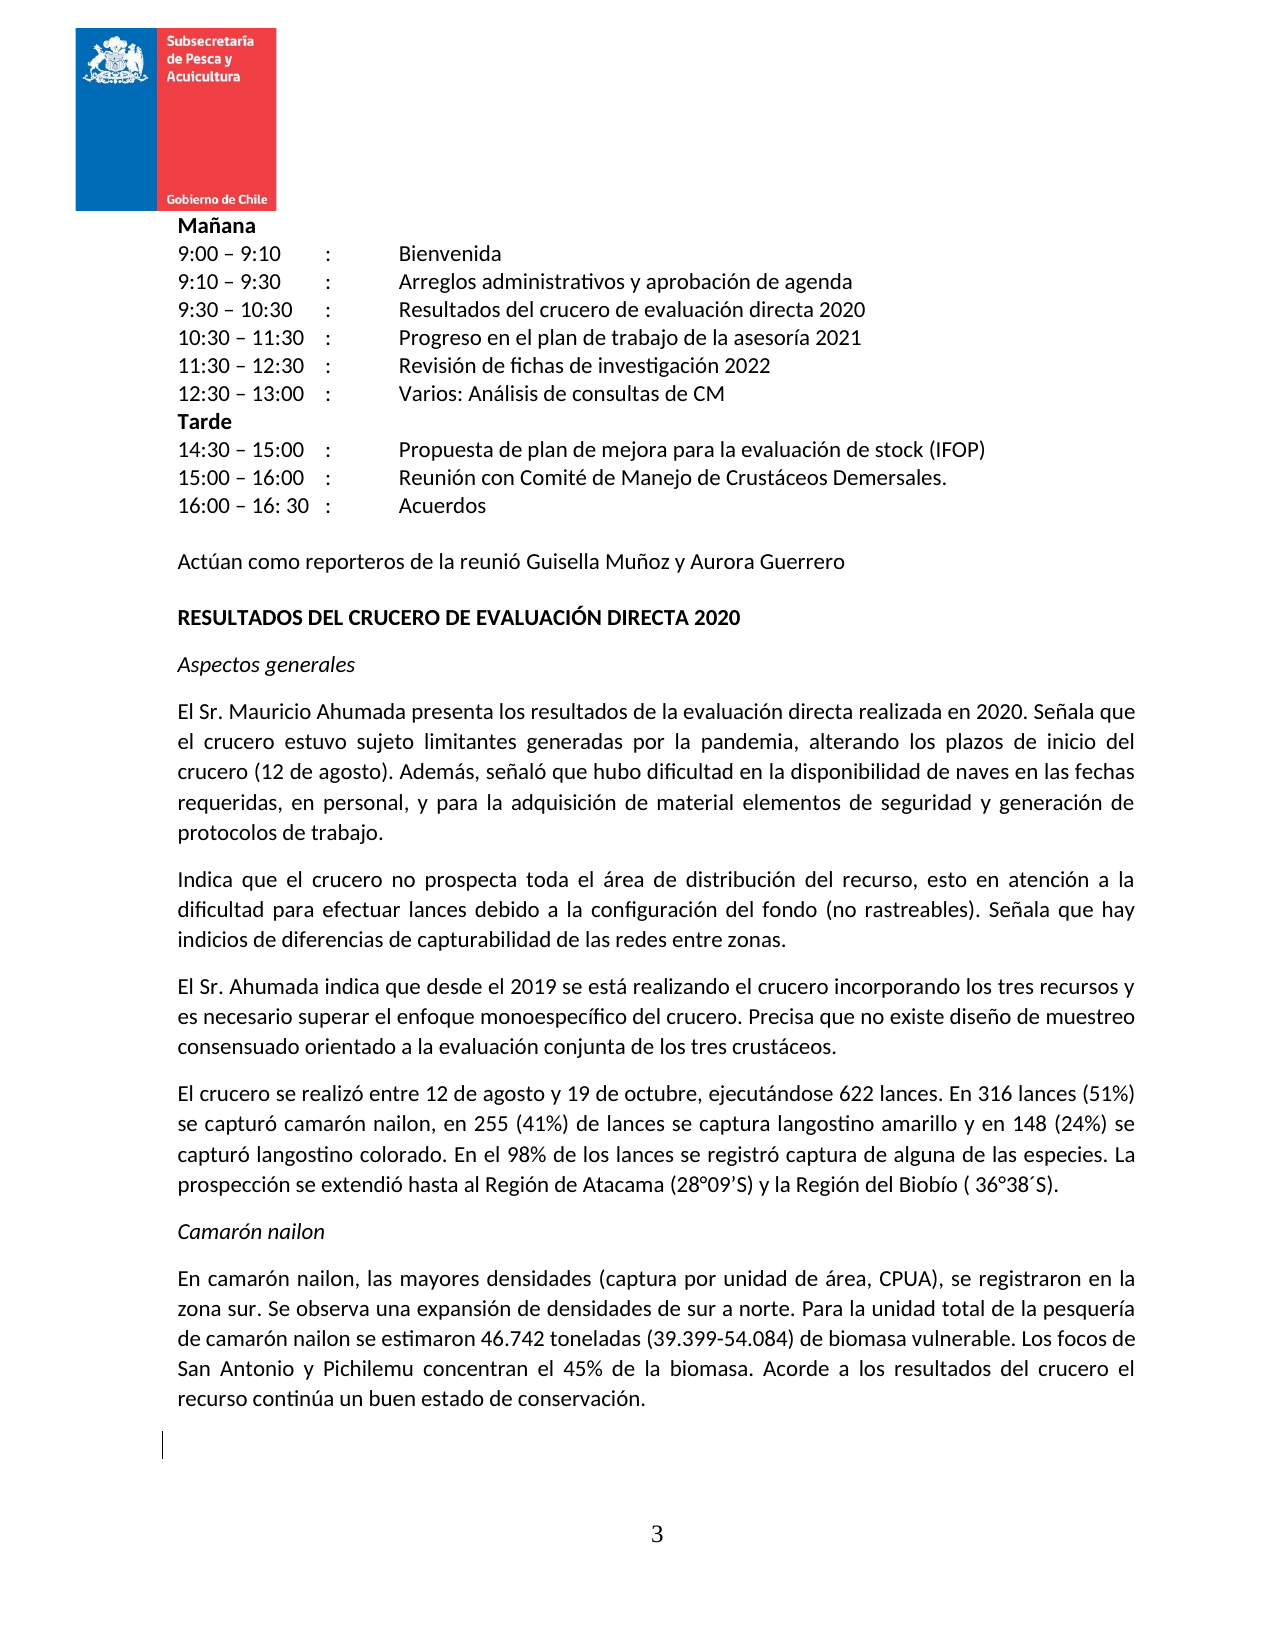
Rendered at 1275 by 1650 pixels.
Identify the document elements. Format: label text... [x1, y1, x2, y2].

text RESULTADOS DEL CRUCERO DE EVALUACIÓN DIRECTA 2020 [177, 603, 1137, 631]
text El Sr. Ahumada indica que desde el 2019 se está realizando el crucero incorporando los tres recursos y es necesario superar el enfoque monoespecífico del crucero. Precisa que no existe diseño de muestreo consensuado orientado a la evaluación conjunta de los tres crustáceos. [177, 972, 1137, 1061]
picture [75, 28, 277, 211]
text Indica que el crucero no prospecta toda el área de distribución del recurso, esto en atención a la dificultad para efectuar lances debido a la configuración del fondo (no rastreables). Señala que hay indicios de diferencias de capturabilidad de las redes entre zonas. [177, 865, 1137, 953]
text Tarde [177, 407, 1137, 435]
text El Sr. Mauricio Ahumada presenta los resultados de la evaluación directa realizada en 2020. Señala que el crucero estuvo sujeto limitantes generadas por la pandemia, alterando los plazos de inicio del crucero (12 de agosto). Además, señaló que hubo dificultad en la disponibilidad de naves en las fechas requeridas, en personal, y para la adquisición de material elementos de seguridad y generación de protocolos de trabajo. [177, 697, 1137, 846]
text 9:00 – 9:10 : Bienvenida [177, 239, 1137, 267]
text Actúan como reporteros de la reunió Guisella Muñoz y Aurora Guerrero [177, 547, 1137, 575]
text 15:00 – 16:00 : Reunión con Comité de Manejo de Crustáceos Demersales. [177, 463, 1137, 491]
text 12:30 – 13:00 : Varios: Análisis de consultas de CM [177, 379, 1137, 407]
text 14:30 – 15:00 : Propuesta de plan de mejora para la evaluación de stock (IFOP) [177, 435, 1137, 463]
text El crucero se realizó entre 12 de agosto y 19 de octubre, ejecutándose 622 lances. En 316 lances (51%) se capturó camarón nailon, en 255 (41%) de lances se captura langostino amarillo y en 148 (24%) se capturó langostino colorado. En el 98% de los lances se registró captura de alguna de las especies. La prospección se extendió hasta al Región de Atacama (28°09’S) y la Región del Biobío ( 36°38´S). [177, 1079, 1137, 1198]
text 9:30 – 10:30 : Resultados del crucero de evaluación directa 2020 [177, 295, 1137, 323]
text 10:30 – 11:30 : Progreso en el plan de trabajo de la asesoría 2021 [177, 323, 1137, 351]
text Aspectos generales [177, 650, 1137, 678]
text Camarón nailon [177, 1217, 1137, 1245]
text 16:00 – 16: 30 : Acuerdos [177, 491, 1137, 519]
text 11:30 – 12:30 : Revisión de fichas de investigación 2022 [177, 351, 1137, 379]
text Mañana [177, 148, 1137, 239]
text 9:10 – 9:30 : Arreglos administrativos y aprobación de agenda [177, 267, 1137, 295]
text En camarón nailon, las mayores densidades (captura por unidad de área, CPUA), se registraron en la zona sur. Se observa una expansión de densidades de sur a norte. Para la unidad total de la pesquería de camarón nailon se estimaron 46.742 toneladas (39.399-54.084) de biomasa vulnerable. Los focos de San Antonio y Pichilemu concentran el 45% de la biomasa. Acorde a los resultados del crucero el recurso continúa un buen estado de conservación. [177, 1264, 1137, 1413]
